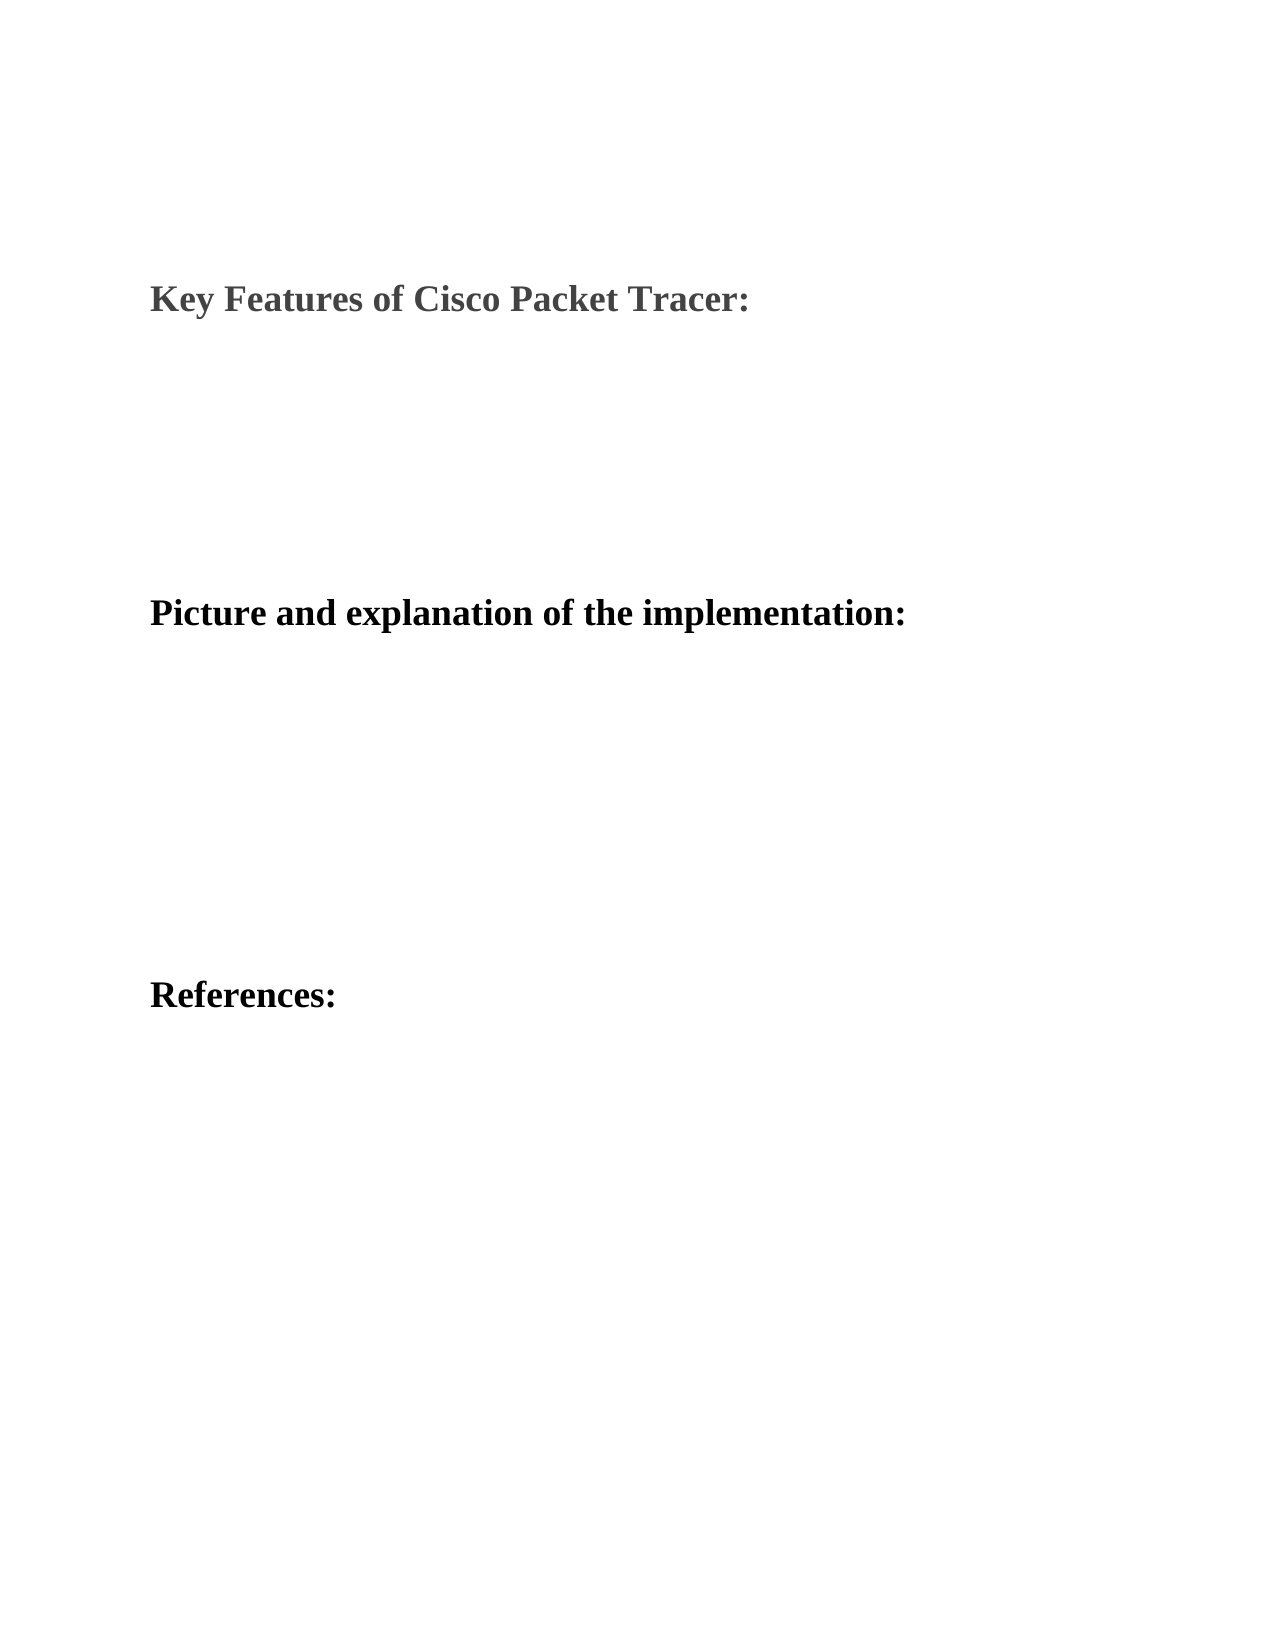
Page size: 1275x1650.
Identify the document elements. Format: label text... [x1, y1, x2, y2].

text Picture and explanation of the implementation: [150, 591, 1125, 634]
text References: [150, 972, 1125, 1016]
subtitle Key Features of Cisco Packet Tracer: [150, 277, 1125, 320]
